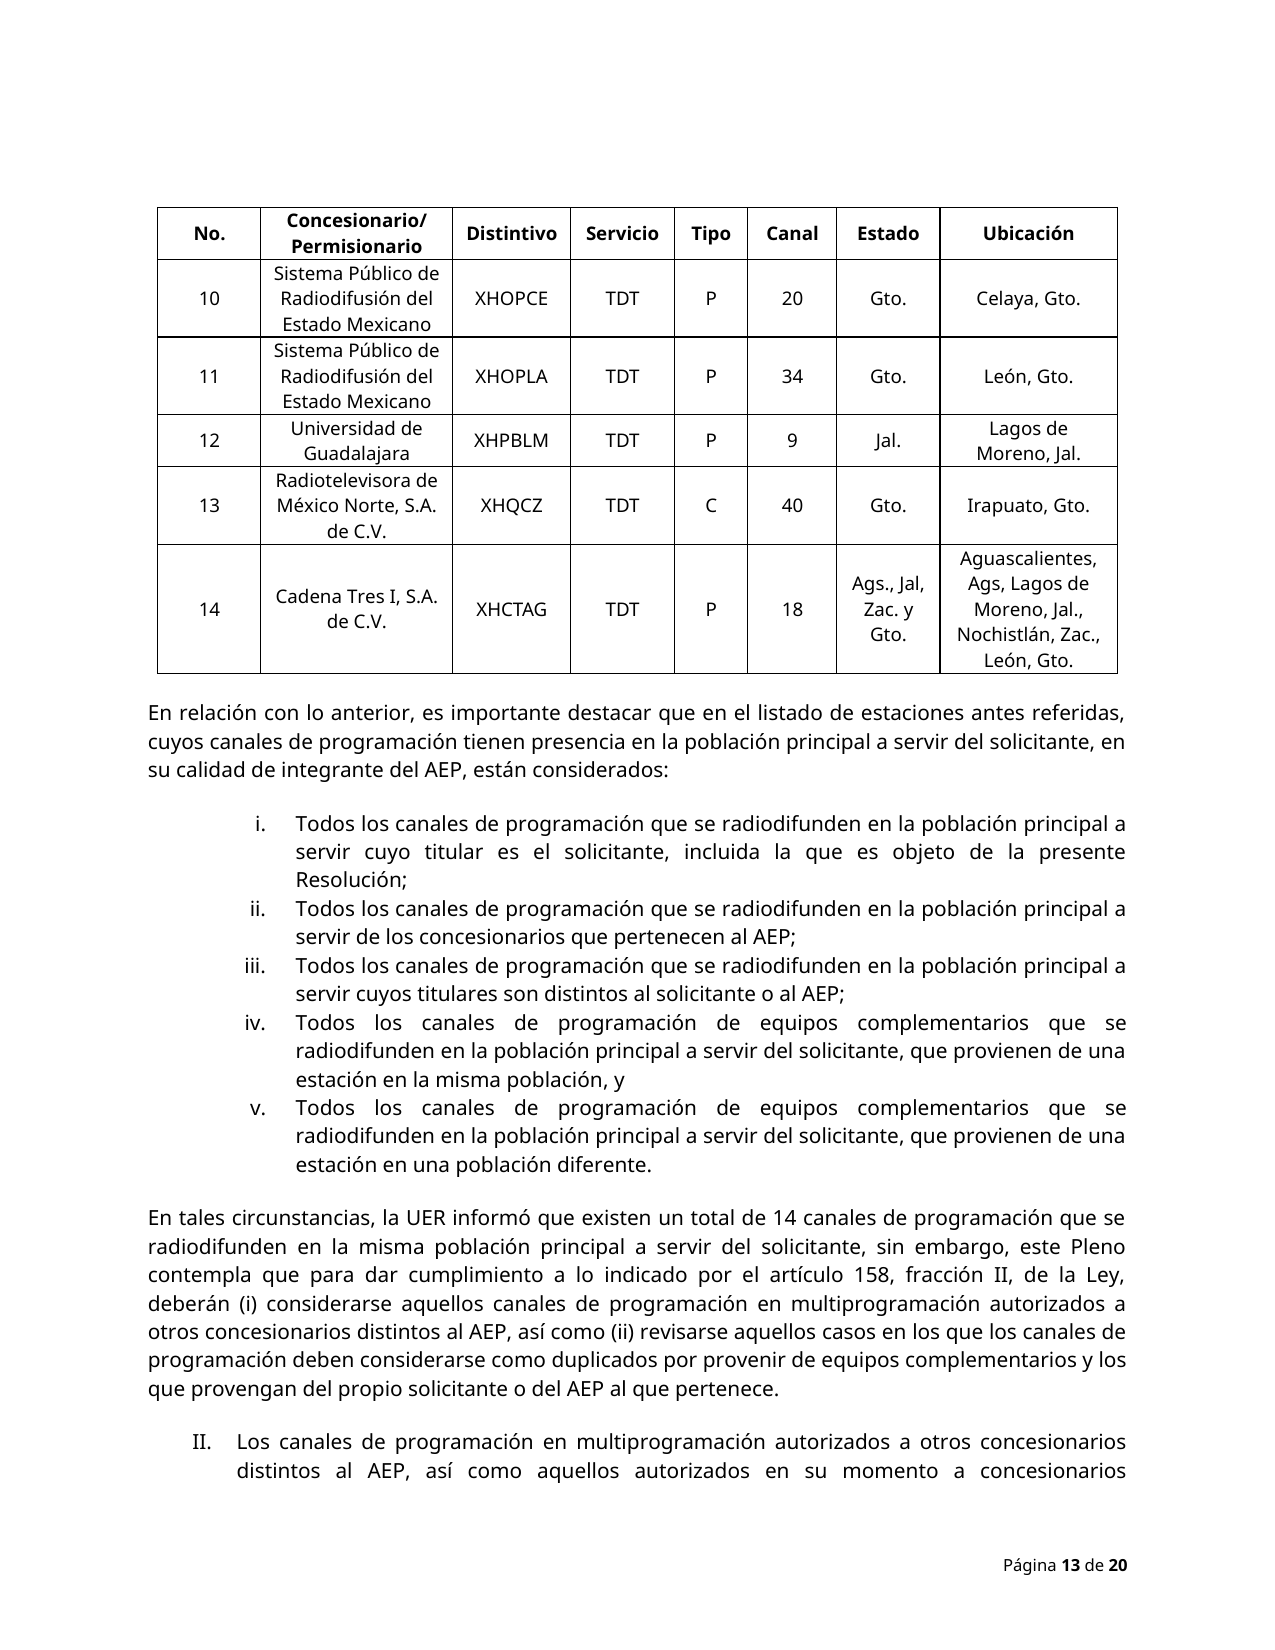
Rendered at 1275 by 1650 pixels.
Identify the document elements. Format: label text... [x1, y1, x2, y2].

table_cell León, Gto. [941, 338, 1117, 414]
table_cell Ags., Jal, Zac. y Gto. [837, 545, 939, 672]
table_header Concesionario/ Permisionario [261, 208, 452, 259]
table_cell Irapuato, Gto. [941, 467, 1117, 544]
list Todos los canales de programación que se radiodifunden en la población principal a servir cuyos titulares son distintos al solicitante o al AEP; [266, 951, 1127, 1008]
table_cell TDT [571, 338, 674, 414]
table_cell 14 [158, 545, 260, 672]
list Todos los canales de programación que se radiodifunden en la población principal a servir cuyo titular es el solicitante, incluida la que es objeto de la presente Resolución; [266, 809, 1127, 894]
table_cell P [675, 260, 747, 336]
table_cell P [675, 545, 747, 672]
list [192, 1427, 1127, 1484]
table_cell 13 [158, 467, 260, 544]
table_cell P [675, 338, 747, 414]
table_cell TDT [571, 415, 674, 466]
table_cell 10 [158, 260, 260, 336]
table_cell XHOPCE [453, 260, 570, 336]
table_cell TDT [571, 467, 674, 544]
table_header Tipo [675, 208, 747, 259]
table_cell TDT [571, 260, 674, 336]
table_cell Universidad de Guadalajara [261, 415, 452, 466]
table_cell 12 [158, 415, 260, 466]
text En relación con lo anterior, es importante destacar que en el listado de estaciones antes referidas, cuyos canales de programación tienen presencia en la población principal a servir del solicitante, en su calidad de integrante del AEP, están considerados: [148, 698, 1127, 784]
table_cell 9 [748, 415, 836, 466]
table_cell Gto. [837, 260, 939, 336]
table_cell Aguascalientes, Ags, Lagos de Moreno, Jal., Nochistlán, Zac., León, Gto. [941, 545, 1117, 672]
table_cell Lagos de Moreno, Jal. [941, 415, 1117, 466]
table_header Servicio [571, 208, 674, 259]
table_cell Jal. [837, 415, 939, 466]
table_cell TDT [571, 545, 674, 672]
table_header Estado [837, 208, 939, 259]
list Todos los canales de programación de equipos complementarios que se radiodifunden en la población principal a servir del solicitante, que provienen de una estación en una población diferente. [266, 1093, 1127, 1178]
table_cell Sistema Público de Radiodifusión del Estado Mexicano [261, 260, 452, 336]
table_cell 11 [158, 338, 260, 414]
list Todos los canales de programación de equipos complementarios que se radiodifunden en la población principal a servir del solicitante, que provienen de una estación en la misma población, y [266, 1008, 1127, 1093]
table_cell Cadena Tres I, S.A. de C.V. [261, 545, 452, 672]
text En tales circunstancias, la UER informó que existen un total de 14 canales de programación que se radiodifunden en la misma población principal a servir del solicitante, sin embargo, este Pleno contempla que para dar cumplimiento a lo indicado por el artículo 158, fracción II, de la Ley, deberán (i) considerarse aquellos canales de programación en multiprogramación autorizados a otros concesionarios distintos al AEP, así como (ii) revisarse aquellos casos en los que los canales de programación deben considerarse como duplicados por provenir de equipos complementarios y los que provengan del propio solicitante o del AEP al que pertenece. [148, 1203, 1127, 1402]
table_cell Sistema Público de Radiodifusión del Estado Mexicano [261, 338, 452, 414]
table_cell Celaya, Gto. [941, 260, 1117, 336]
table_cell C [675, 467, 747, 544]
table_cell XHQCZ [453, 467, 570, 544]
table_cell Gto. [837, 467, 939, 544]
table_cell 18 [748, 545, 836, 672]
table_header Distintivo [453, 208, 570, 259]
table_cell 20 [748, 260, 836, 336]
table_cell XHPBLM [453, 415, 570, 466]
table_header Ubicación [941, 208, 1117, 259]
list Todos los canales de programación que se radiodifunden en la población principal a servir de los concesionarios que pertenecen al AEP; [266, 894, 1127, 951]
table_cell 40 [748, 467, 836, 544]
table_cell Gto. [837, 338, 939, 414]
table_cell XHOPLA [453, 338, 570, 414]
table_header No. [158, 208, 260, 259]
table_cell 34 [748, 338, 836, 414]
table_cell Radiotelevisora de México Norte, S.A. de C.V. [261, 467, 452, 544]
table_header Canal [748, 208, 836, 259]
table_cell XHCTAG [453, 545, 570, 672]
table_cell P [675, 415, 747, 466]
